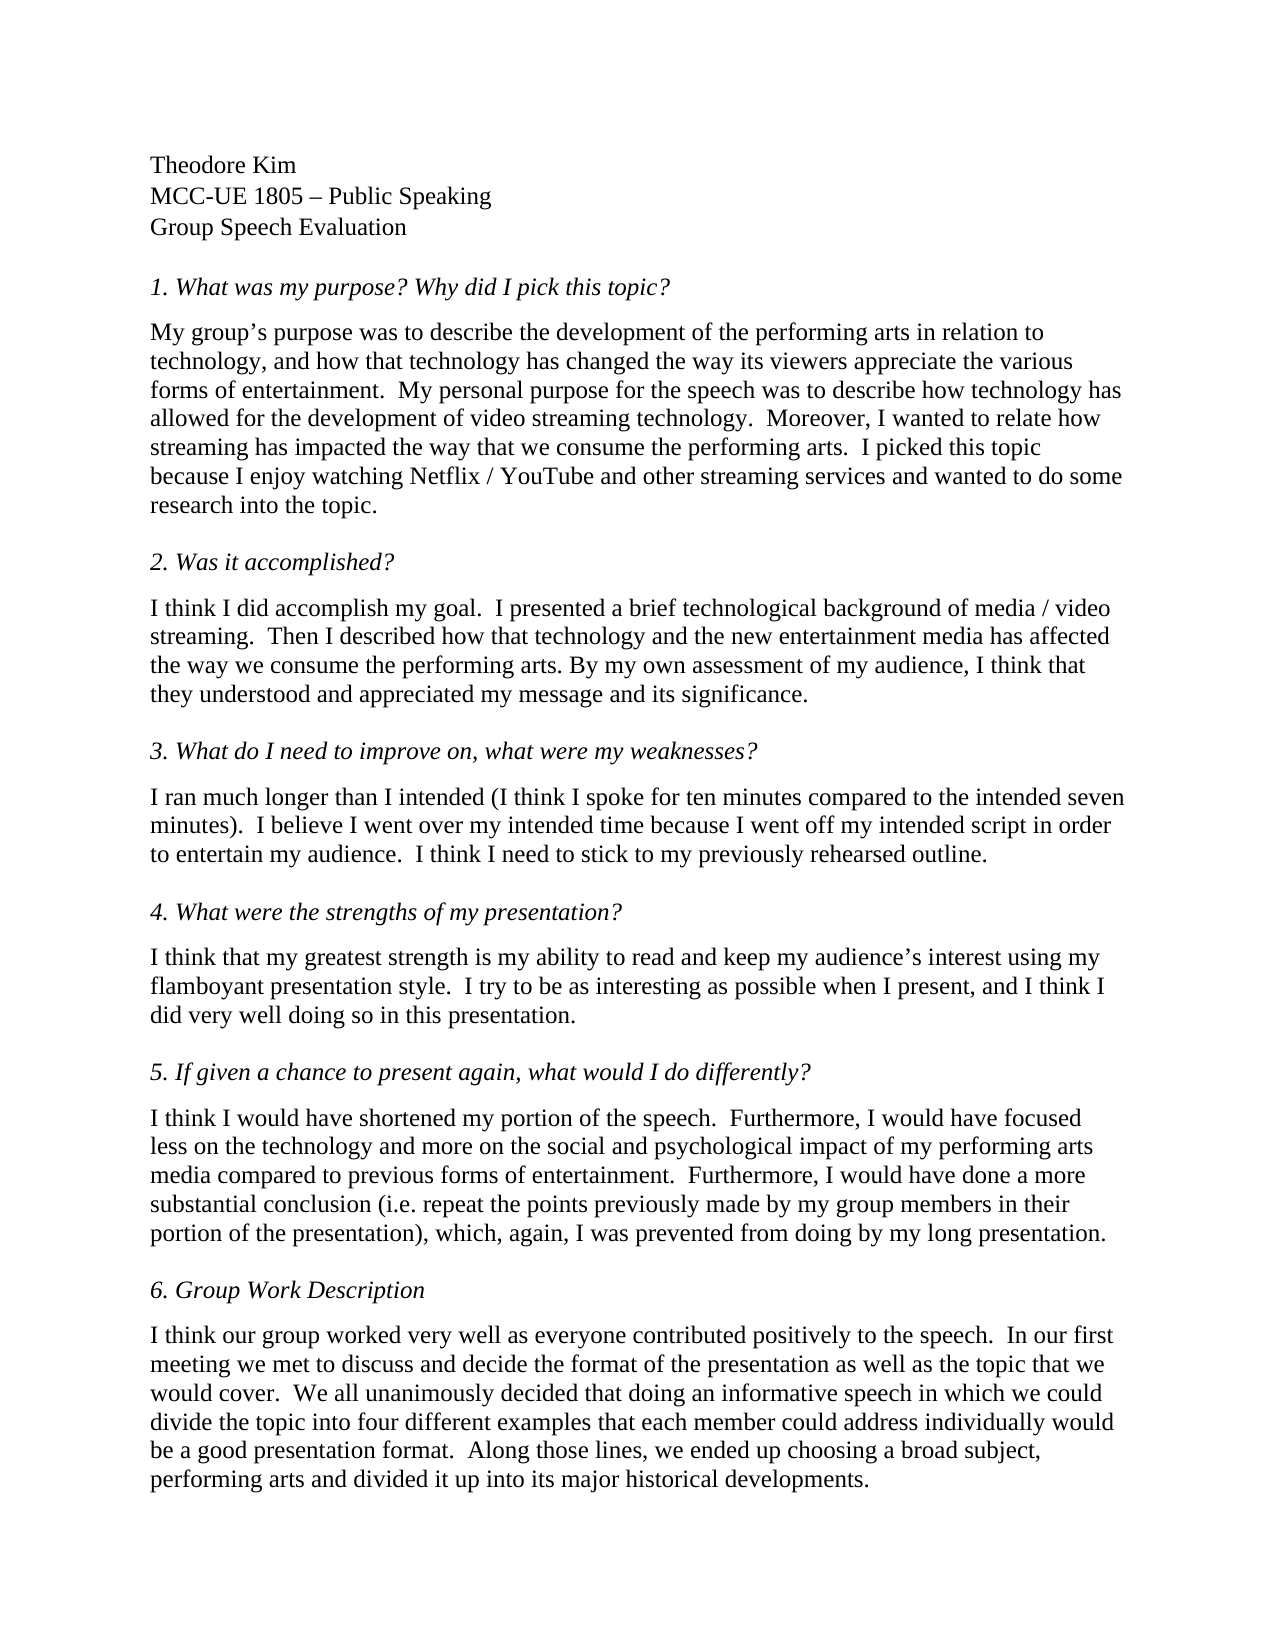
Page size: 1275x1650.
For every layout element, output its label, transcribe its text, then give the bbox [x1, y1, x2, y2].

text I ran much longer than I intended (I think I spoke for ten minutes compared to the intended seven minutes). I believe I went over my intended time because I went off my intended script in order to entertain my audience. I think I need to stick to my previously rehearsed outline. [150, 782, 1125, 868]
text I think I did accomplish my goal. I presented a brief technological background of media / video streaming. Then I described how that technology and the new entertainment media has affected the way we consume the performing arts. By my own assessment of my audience, I think that they understood and appreciated my message and its significance. [150, 593, 1125, 708]
text My group’s purpose was to describe the development of the performing arts in relation to technology, and how that technology has changed the way its viewers appreciate the various forms of entertainment. My personal purpose for the speech was to describe how technology has allowed for the development of video streaming technology. Moreover, I wanted to relate how streaming has impacted the way that we consume the performing arts. I picked this topic because I enjoy watching Netflix / YouTube and other streaming services and wanted to do some research into the topic. [150, 317, 1125, 518]
text 4. What were the strengths of my presentation? [150, 897, 1125, 926]
text Group Speech Evaluation [150, 212, 1125, 241]
text 6. Group Work Description [150, 1275, 1125, 1304]
text I think I would have shortened my portion of the speech. Furthermore, I would have focused less on the technology and more on the social and psychological impact of my performing arts media compared to previous forms of entertainment. Furthermore, I would have done a more substantial conclusion (i.e. repeat the points previously made by my group members in their portion of the presentation), which, again, I was prevented from doing by my long presentation. [150, 1103, 1125, 1246]
text Theodore Kim [150, 150, 1125, 179]
text 3. What do I need to improve on, what were my weaknesses? [150, 736, 1125, 765]
text I think that my greatest strength is my ability to read and keep my audience’s interest using my flamboyant presentation style. I try to be as interesting as possible when I present, and I think I did very well doing so in this presentation. [150, 942, 1125, 1028]
text 1. What was my purpose? Why did I pick this topic? [150, 272, 1125, 301]
text MCC-UE 1805 – Public Speaking [150, 181, 1125, 210]
text 5. If given a chance to present again, what would I do differently? [150, 1057, 1125, 1086]
text 2. Was it accomplished? [150, 547, 1125, 576]
text I think our group worked very well as everyone contributed positively to the speech. In our first meeting we met to discuss and decide the format of the presentation as well as the topic that we would cover. We all unanimously decided that doing an informative speech in which we could divide the topic into four different examples that each member could address individually would be a good presentation format. Along those lines, we ended up choosing a broad subject, performing arts and divided it up into its major historical developments. [150, 1321, 1125, 1493]
